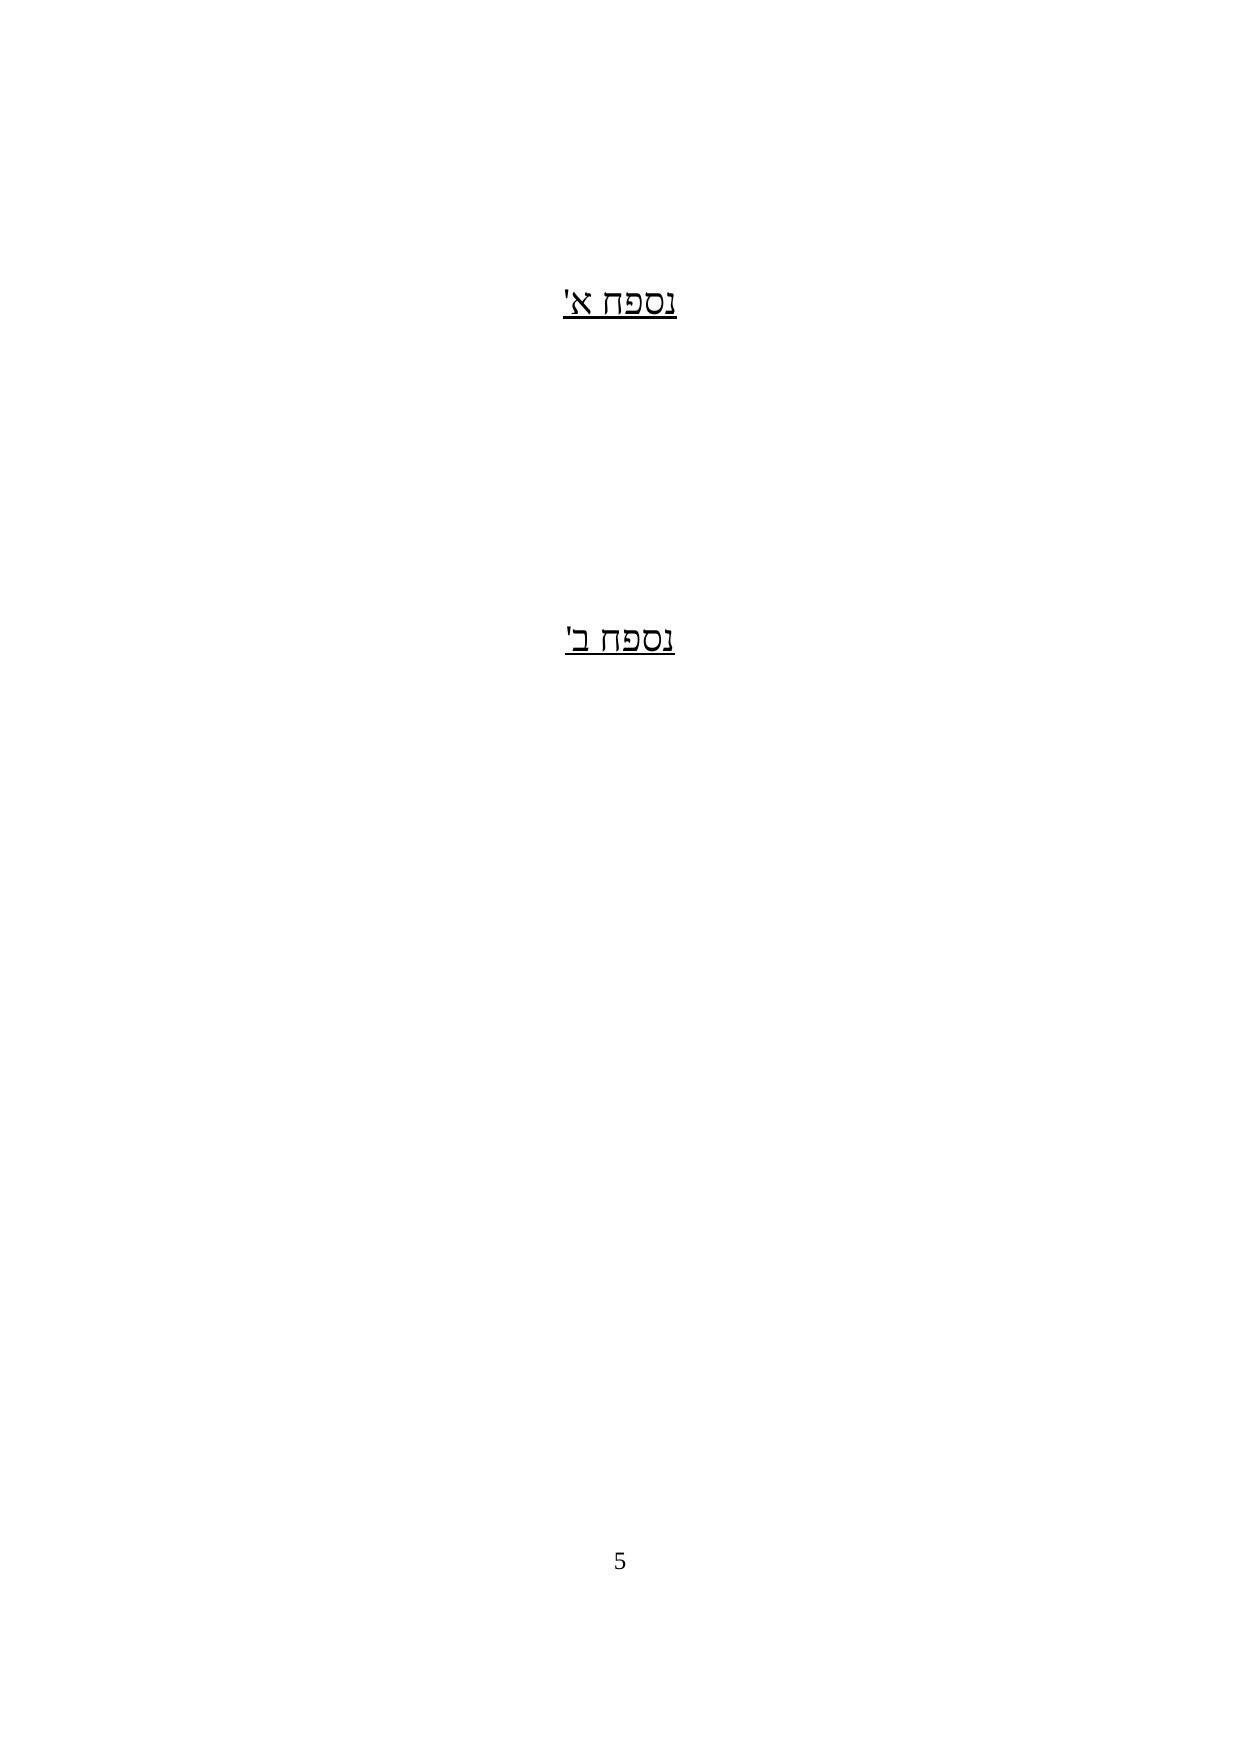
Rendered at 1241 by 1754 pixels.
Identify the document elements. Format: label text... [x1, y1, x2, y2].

text נספח א' [118, 279, 1122, 322]
text נספח ב' [118, 616, 1122, 659]
